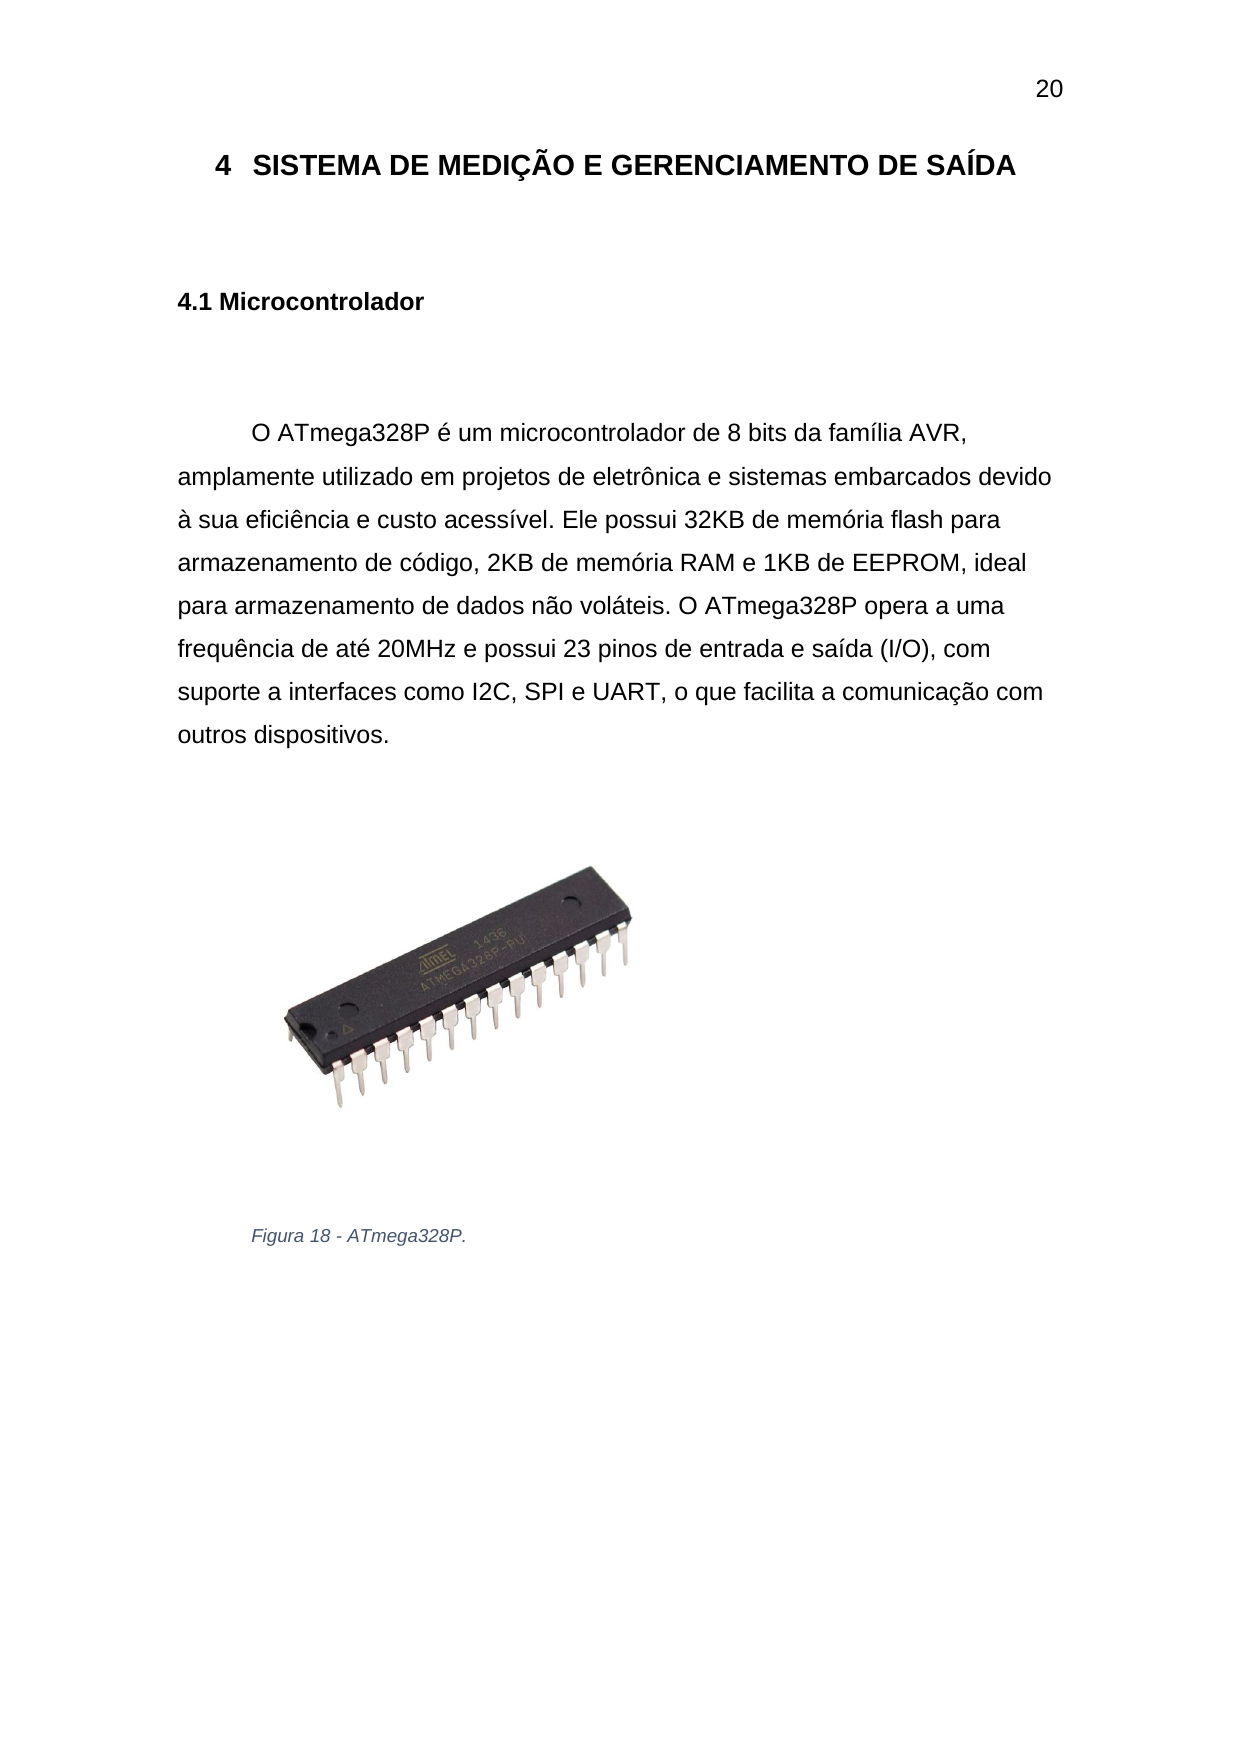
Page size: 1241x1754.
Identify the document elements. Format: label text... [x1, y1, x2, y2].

text O ATmega328P é um microcontrolador de 8 bits da família AVR, amplamente utilizado em projetos de eletrônica e sistemas embarcados devido à sua eficiência e custo acessível. Ele possui 32KB de memória flash para armazenamento de código, 2KB de memória RAM e 1KB de EEPROM, ideal para armazenamento de dados não voláteis. O ATmega328P opera a uma frequência de até 20MHz e possui 23 pinos de entrada e saída (I/O), com suporte a interfaces como I2C, SPI e UART, o que facilita a comunicação com outros dispositivos. [177, 418, 1063, 749]
text Figura 18 - ATmega328P. [177, 1224, 1063, 1246]
subtitle sistema de medição e gerenciamento de saída [215, 148, 1063, 181]
subtitle 4.1 Microcontrolador [177, 287, 1063, 315]
picture [251, 780, 665, 1194]
